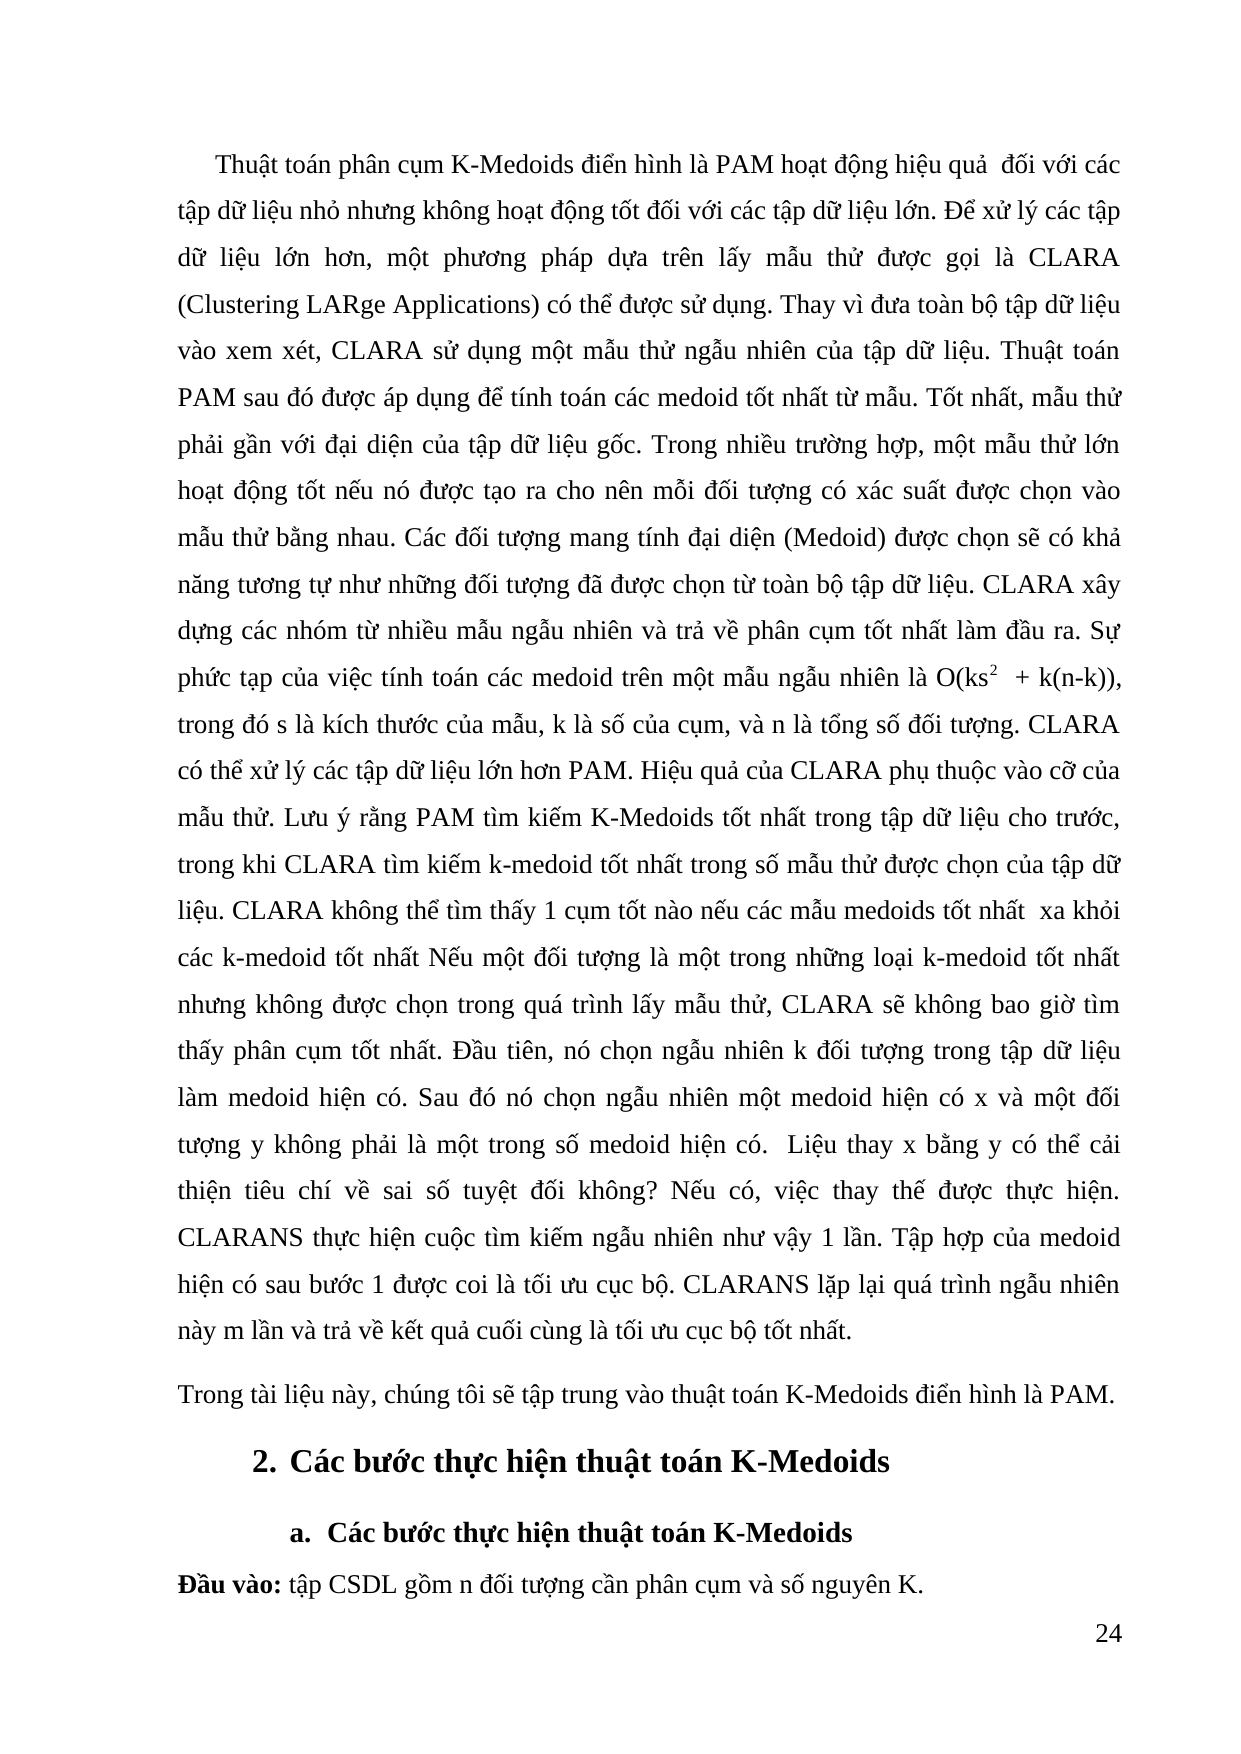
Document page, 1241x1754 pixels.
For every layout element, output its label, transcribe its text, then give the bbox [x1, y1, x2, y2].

list Các bước thực hiện thuật toán K-Medoids [289, 1515, 1122, 1549]
text Đầu vào: tập CSDL gồm n đối tượng cần phân cụm và số nguyên K. [177, 1568, 1122, 1599]
list Các bước thực hiện thuật toán K-Medoids [252, 1441, 1122, 1479]
text Trong tài liệu này, chúng tôi sẽ tập trung vào thuật toán K-Medoids điển hình là PAM. [177, 1378, 1122, 1409]
text Thuật toán phân cụm K-Medoids điển hình là PAM hoạt động hiệu quả đối với các tập dữ liệu nhỏ nhưng không hoạt động tốt đối với các tập dữ liệu lớn. Để xử lý các tập dữ liệu lớn hơn, một phương pháp dựa trên lấy mẫu thử được gọi là CLARA (Clustering LARge Applications) có thể được sử dụng. Thay vì đưa toàn bộ tập dữ liệu vào xem xét, CLARA sử dụng một mẫu thử ngẫu nhiên của tập dữ liệu. Thuật toán PAM sau đó được áp dụng để tính toán các medoid tốt nhất từ mẫu. Tốt nhất, mẫu thử phải gần với đại diện của tập dữ liệu gốc. Trong nhiều trường hợp, một mẫu thử lớn hoạt động tốt nếu nó được tạo ra cho nên mỗi đối tượng có xác suất được chọn vào mẫu thử bằng nhau. Các đối tượng mang tính đại diện (Medoid) được chọn sẽ có khả năng tương tự như những đối tượng đã được chọn từ toàn bộ tập dữ liệu. CLARA xây dựng các nhóm từ nhiều mẫu ngẫu nhiên và trả về phân cụm tốt nhất làm đầu ra. Sự phức tạp của việc tính toán các medoid trên một mẫu ngẫu nhiên là O(ks2 + k(n-k)), trong đó s là kích thước của mẫu, k là số của cụm, và n là tổng số đối tượng. CLARA có thể xử lý các tập dữ liệu lớn hơn PAM. Hiệu quả của CLARA phụ thuộc vào cỡ của mẫu thử. Lưu ý rằng PAM tìm kiếm K-Medoids tốt nhất trong tập dữ liệu cho trước, trong khi CLARA tìm kiếm k-medoid tốt nhất trong số mẫu thử được chọn của tập dữ liệu. CLARA không thể tìm thấy 1 cụm tốt nào nếu các mẫu medoids tốt nhất xa khỏi các k-medoid tốt nhất Nếu một đối tượng là một trong những loại k-medoid tốt nhất nhưng không được chọn trong quá trình lấy mẫu thử, CLARA sẽ không bao giờ tìm thấy phân cụm tốt nhất. Đầu tiên, nó chọn ngẫu nhiên k đối tượng trong tập dữ liệu làm medoid hiện có. Sau đó nó chọn ngẫu nhiên một medoid hiện có x và một đối tượng y không phải là một trong số medoid hiện có. Liệu thay x bằng y có thể cải thiện tiêu chí về sai số tuyệt đối không? Nếu có, việc thay thế được thực hiện. CLARANS thực hiện cuộc tìm kiếm ngẫu nhiên như vậy 1 lần. Tập hợp của medoid hiện có sau bước 1 được coi là tối ưu cục bộ. CLARANS lặp lại quá trình ngẫu nhiên này m lần và trả về kết quả cuối cùng là tối ưu cục bộ tốt nhất. [177, 148, 1122, 1346]
